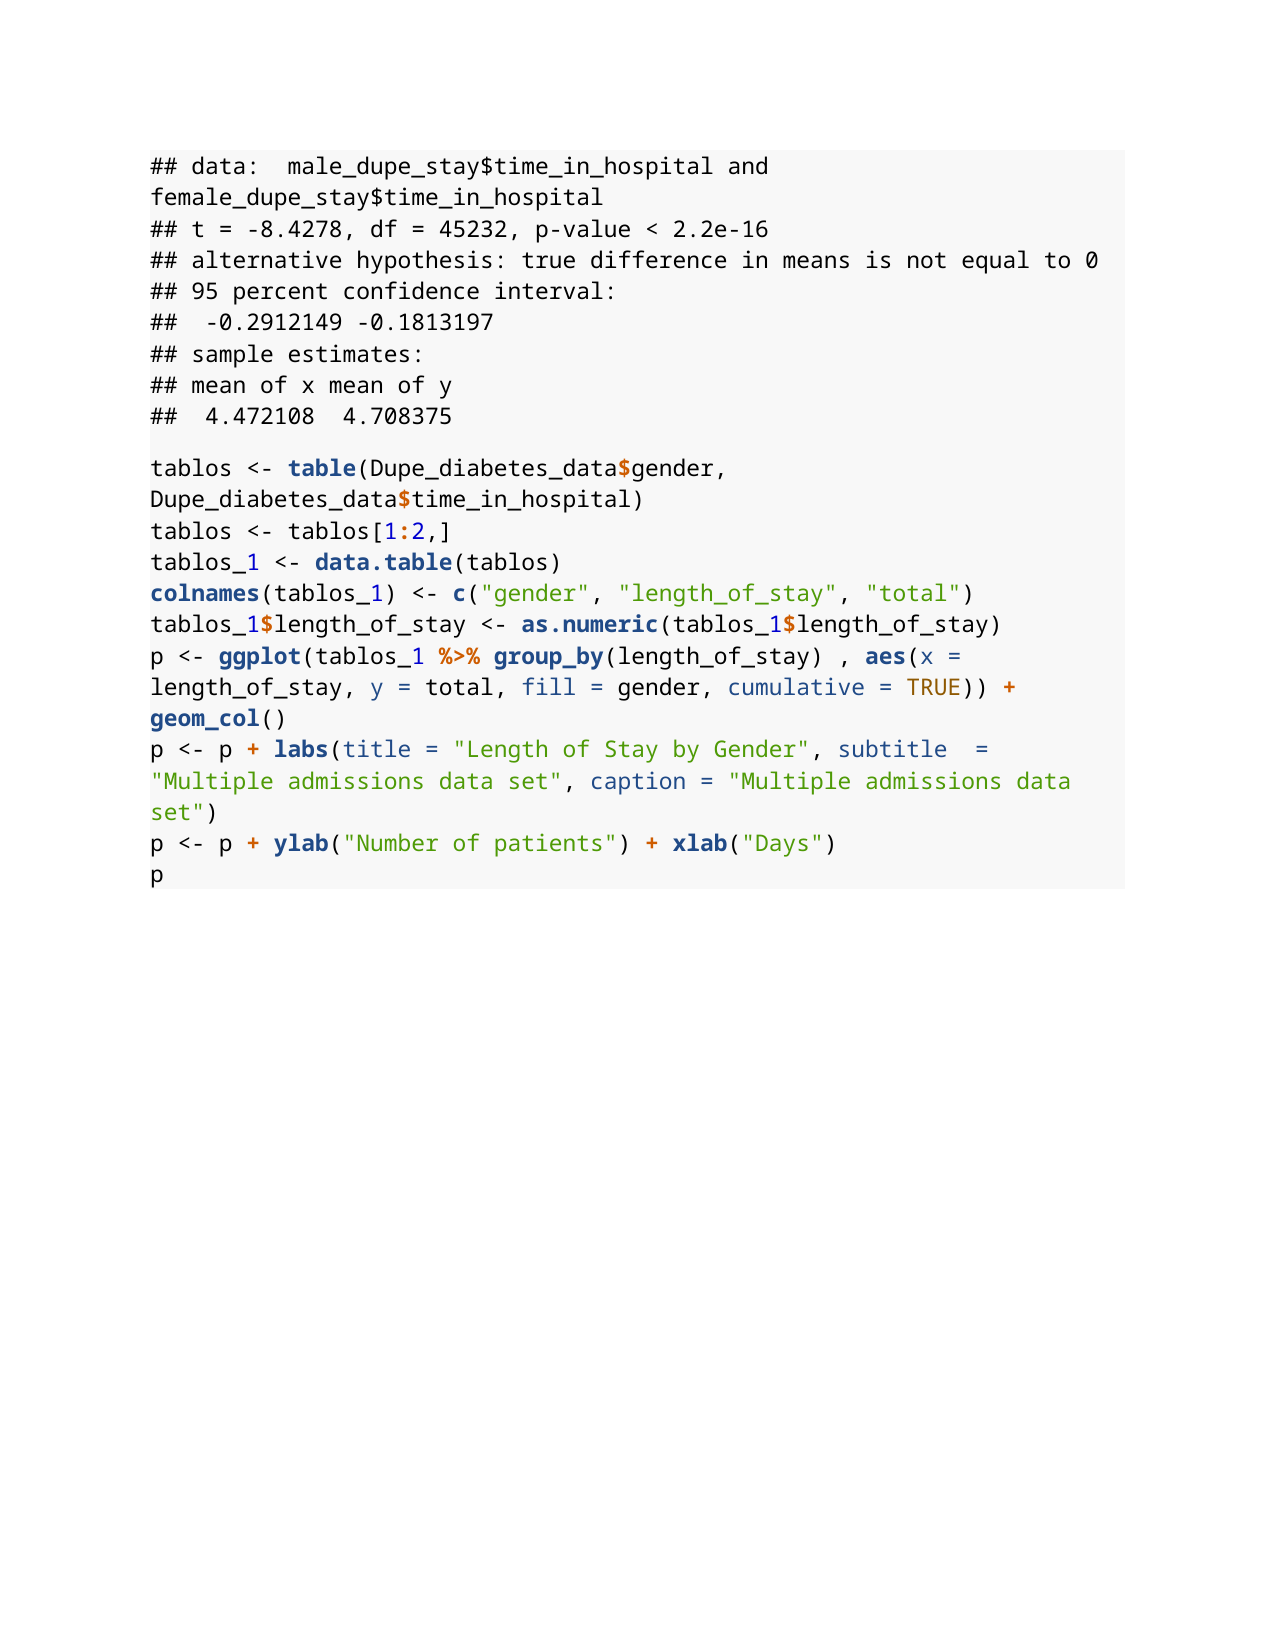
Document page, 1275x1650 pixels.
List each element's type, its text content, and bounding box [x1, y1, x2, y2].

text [150, 150, 1125, 431]
text tablos <- table(Dupe_diabetes_data$gender, Dupe_diabetes_data$time_in_hospital) tablos <- tablos[1:2,] tablos_1 <- data.table(tablos) colnames(tablos_1) <- c("gender", "length_of_stay", "total") tablos_1$length_of_stay <- as.numeric(tablos_1$length_of_stay) p <- ggplot(tablos_1 %>% group_by(length_of_stay) , aes(x = length_of_stay, y = total, fill = gender, cumulative = TRUE)) + geom_col() p <- p + labs(title = "Length of Stay by Gender", subtitle = "Multiple admissions data set", caption = "Multiple admissions data set") p <- p + ylab("Number of patients") + xlab("Days") p [150, 452, 1125, 889]
